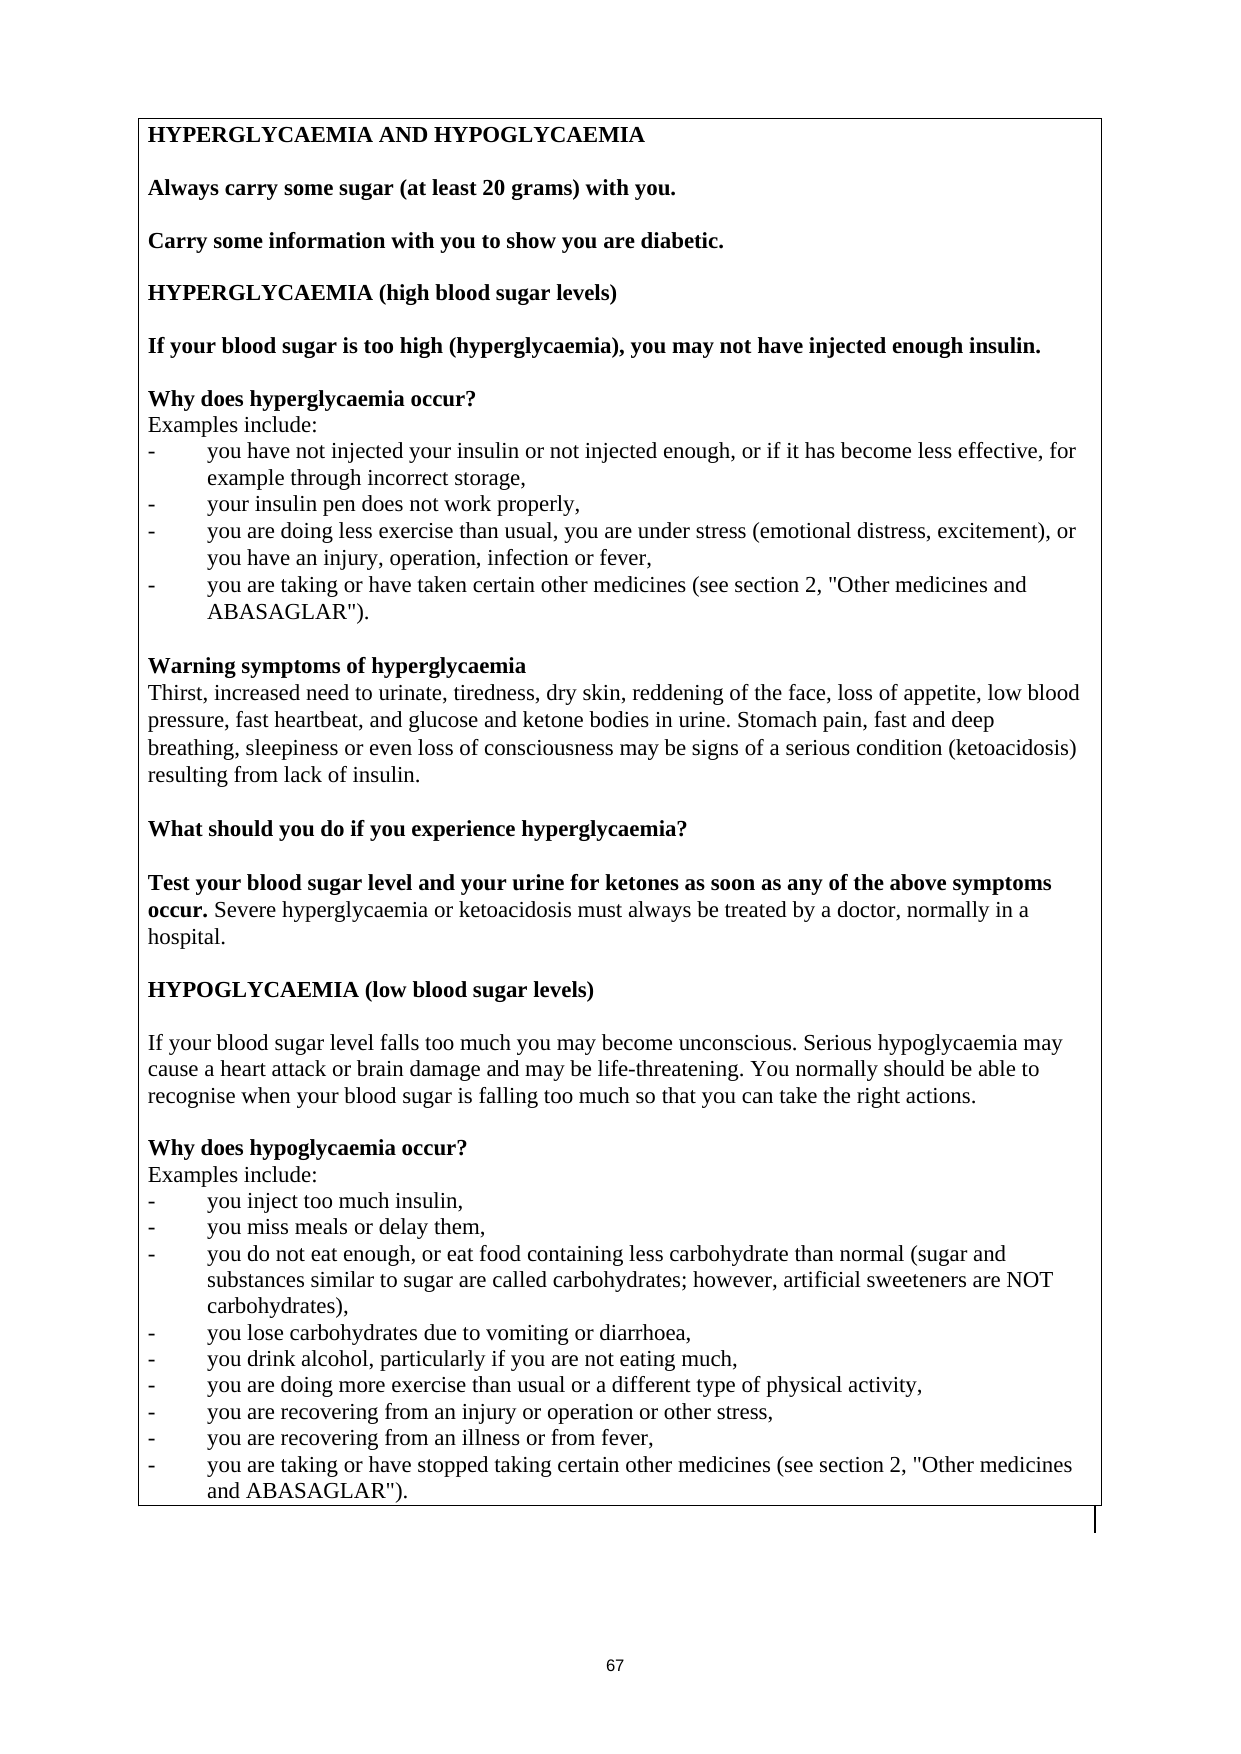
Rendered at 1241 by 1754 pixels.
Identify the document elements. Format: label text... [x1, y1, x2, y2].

text HYPERGLYCAEMIA AND HYPOGLYCAEMIA [139, 119, 1101, 148]
text - you drink alcohol, particularly if you are not eating much, [148, 1345, 1092, 1372]
text - you are taking or have taken certain other medicines (see section 2, "Other medicines and ABASAGLAR"). [148, 571, 1092, 625]
text Always carry some sugar (at least 20 grams) with you. [148, 174, 1092, 200]
text Thirst, increased need to urinate, tiredness, dry skin, reddening of the face, loss of appetite, low blood pressure, fast heartbeat, and glucose and ketone bodies in urine. Stomach pain, fast and deep breathing, sleepiness or even loss of consciousness may be signs of a serious condition (ketoacidosis) resulting from lack of insulin. [148, 679, 1092, 787]
text - you are taking or have stopped taking certain other medicines (see section 2, "Other medicines and ABASAGLAR"). [139, 1447, 1101, 1505]
text If your blood sugar is too high (hyperglycaemia), you may not have injected enough insulin. [148, 332, 1092, 358]
text - you are recovering from an injury or operation or other stress, [148, 1398, 1092, 1424]
text Examples include: [148, 411, 1092, 437]
text - you inject too much insulin, [148, 1187, 1092, 1213]
text Why does hypoglycaemia occur? [148, 1134, 1092, 1161]
text - you lose carbohydrates due to vomiting or diarrhoea, [148, 1319, 1092, 1345]
text - your insulin pen does not work properly, [148, 490, 1092, 517]
text What should you do if you experience hyperglycaemia? [148, 814, 1092, 842]
text Carry some information with you to show you are diabetic. [148, 227, 1092, 253]
text Test your blood sugar level and your urine for ketones as soon as any of the above symptoms occur. Severe hyperglycaemia or ketoacidosis must always be treated by a doctor, normally in a hospital. [148, 869, 1092, 950]
text - you do not eat enough, or eat food containing less carbohydrate than normal (sugar and substances similar to sugar are called carbohydrates; however, artificial sweeteners are NOT carbohydrates), [148, 1240, 1092, 1319]
text - you are doing more exercise than usual or a different type of physical activity, [148, 1372, 1092, 1398]
text - you are doing less exercise than usual, you are under stress (emotional distress, excitement), or you have an injury, operation, infection or fever, [148, 517, 1092, 571]
text - you have not injected your insulin or not injected enough, or if it has become less effective, for example through incorrect storage, [148, 437, 1092, 490]
text HYPERGLYCAEMIA (high blood sugar levels) [148, 279, 1092, 306]
text HYPOGLYCAEMIA (low blood sugar levels) [148, 976, 1092, 1003]
text Examples include: [148, 1161, 1092, 1187]
text If your blood sugar level falls too much you may become unconscious. Serious hypoglycaemia may cause a heart attack or brain damage and may be life-threatening. You normally should be able to recognise when your blood sugar is falling too much so that you can take the right actions. [148, 1029, 1092, 1108]
text - you miss meals or delay them, [148, 1213, 1092, 1240]
text - you are recovering from an illness or from fever, [148, 1424, 1092, 1447]
text Why does hyperglycaemia occur? [148, 385, 1092, 411]
text Warning symptoms of hyperglycaemia [148, 652, 1092, 679]
